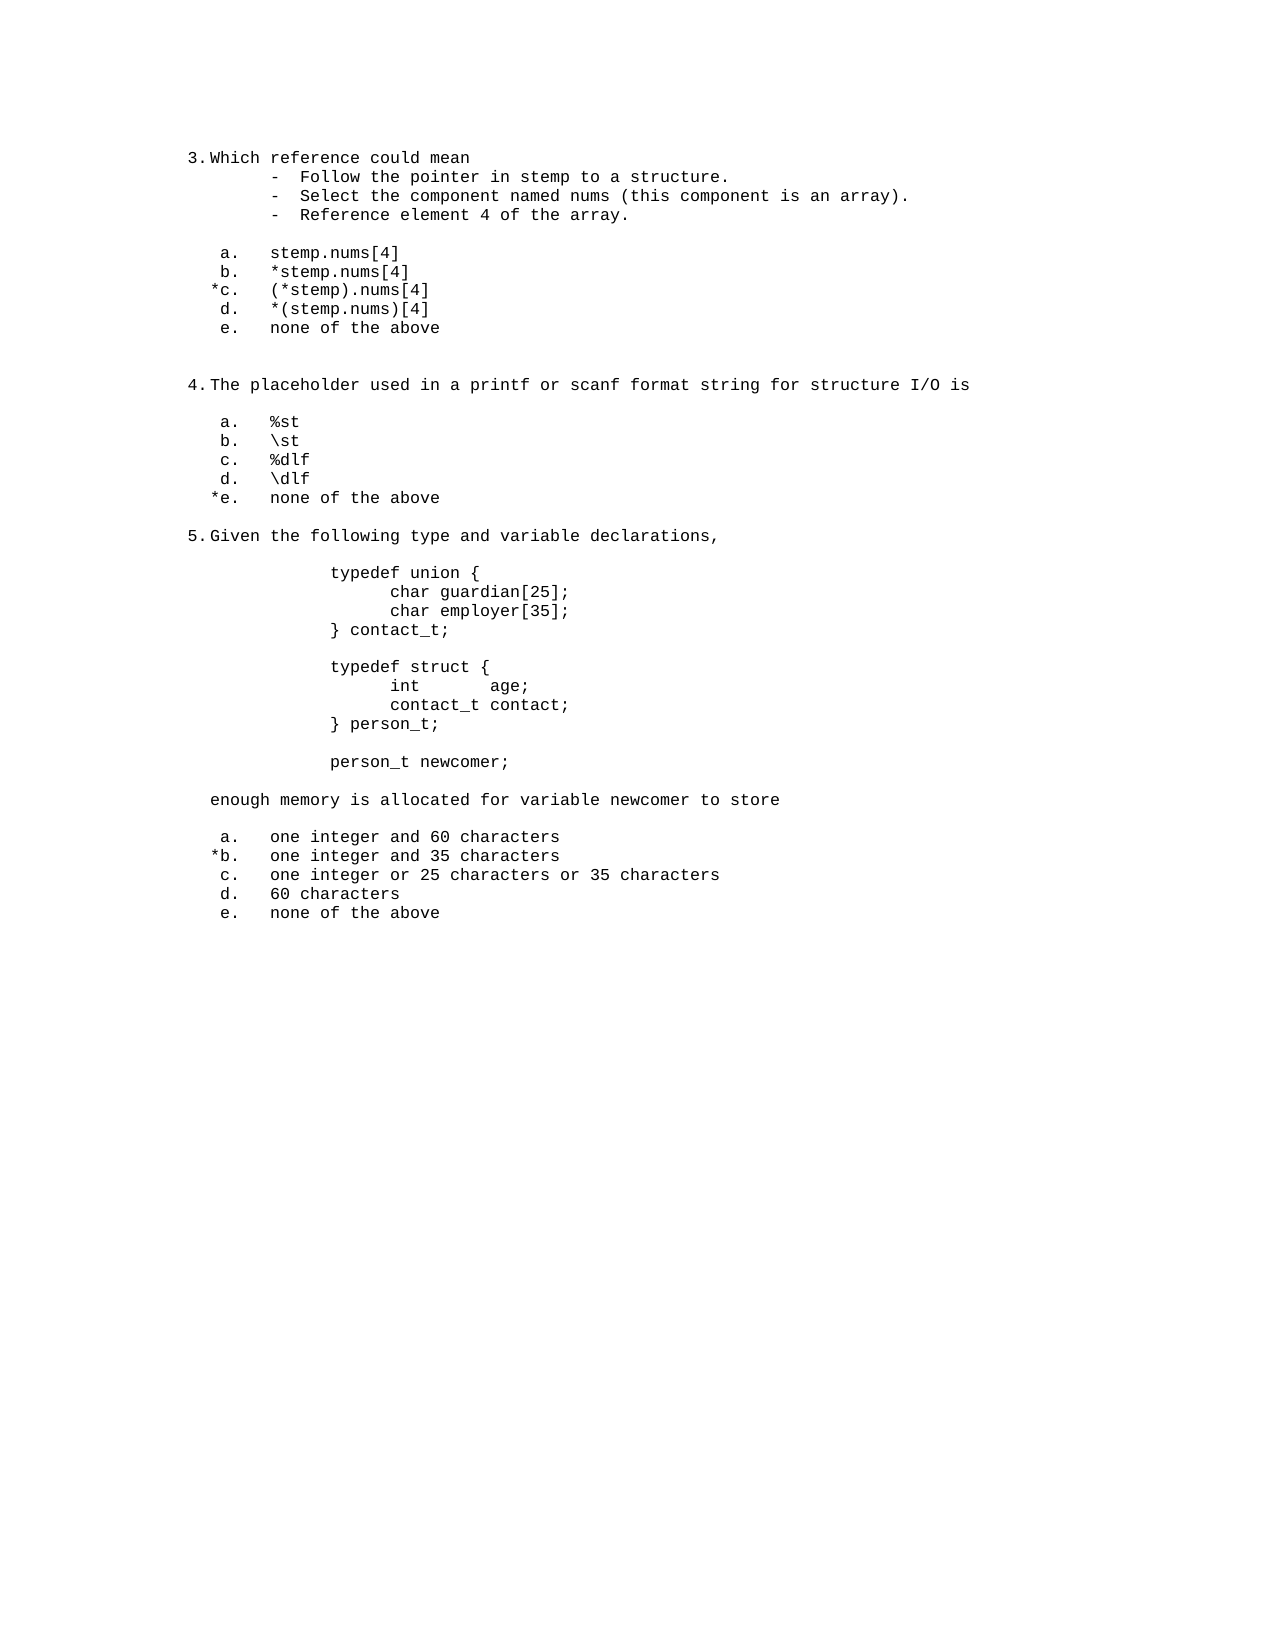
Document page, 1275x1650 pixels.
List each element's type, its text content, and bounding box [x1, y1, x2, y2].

text d. 60 characters [150, 885, 1125, 904]
text typedef union { [150, 565, 1125, 584]
text *c. (*stemp).nums[4] [150, 282, 1125, 301]
text a. stemp.nums[4] [150, 244, 1125, 263]
text a. one integer and 60 characters [150, 829, 1125, 848]
text enough memory is allocated for variable newcomer to store [150, 791, 1125, 810]
text d. *(stemp.nums)[4] [150, 301, 1125, 320]
text b. \st [150, 433, 1125, 452]
text c. %dlf [150, 452, 1125, 471]
text - Follow the pointer in stemp to a structure. [150, 169, 1125, 188]
text } person_t; [150, 716, 1125, 734]
text char guardian[25]; [150, 584, 1125, 602]
text d. \dlf [150, 471, 1125, 489]
text e. none of the above [150, 320, 1125, 338]
text c. one integer or 25 characters or 35 characters [150, 866, 1125, 885]
text contact_t contact; [150, 697, 1125, 716]
text } contact_t; [150, 621, 1125, 640]
text - Select the component named nums (this component is an array). [150, 188, 1125, 207]
text *e. none of the above [150, 489, 1125, 508]
text b. *stemp.nums[4] [150, 263, 1125, 282]
list Given the following type and variable declarations, [187, 527, 1125, 546]
text a. %st [150, 414, 1125, 433]
text person_t newcomer; [150, 753, 1125, 772]
text e. none of the above [150, 904, 1125, 923]
text *b. one integer and 35 characters [150, 848, 1125, 866]
text char employer[35]; [150, 602, 1125, 621]
text - Reference element 4 of the array. [150, 207, 1125, 225]
text int age; [150, 678, 1125, 697]
text typedef struct { [150, 659, 1125, 678]
list Which reference could mean [187, 150, 1125, 169]
list The placeholder used in a printf or scanf format string for structure I/O is [187, 376, 1125, 395]
